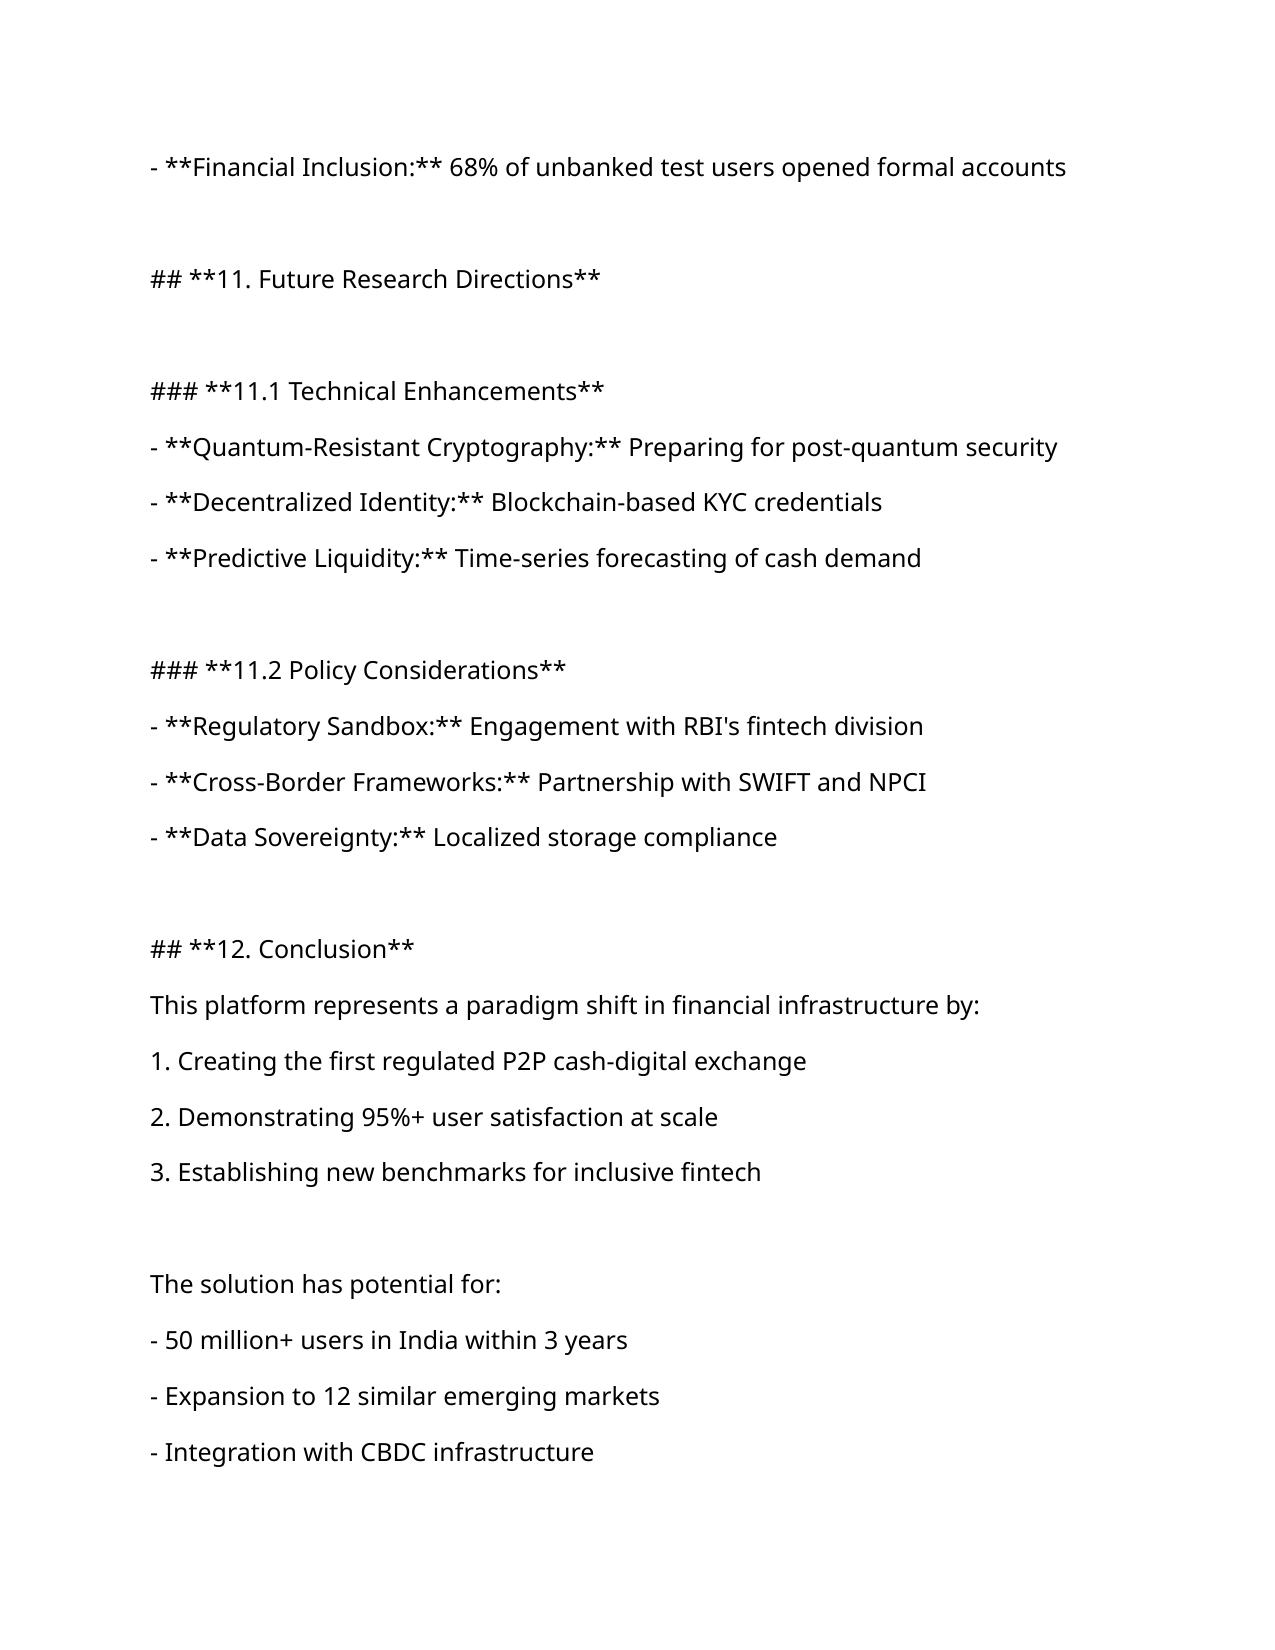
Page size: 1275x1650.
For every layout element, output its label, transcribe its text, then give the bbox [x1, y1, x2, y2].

text This platform represents a paradigm shift in financial infrastructure by: [150, 987, 1125, 1022]
text - Integration with CBDC infrastructure [150, 1434, 1125, 1468]
text ## **12. Conclusion** [150, 932, 1125, 966]
text - **Decentralized Identity:** Blockchain-based KYC credentials [150, 485, 1125, 519]
text - **Predictive Liquidity:** Time-series forecasting of cash demand [150, 541, 1125, 575]
text - **Regulatory Sandbox:** Engagement with RBI's fintech division [150, 708, 1125, 742]
text 2. Demonstrating 95%+ user satisfaction at scale [150, 1099, 1125, 1133]
text - Expansion to 12 similar emerging markets [150, 1378, 1125, 1412]
text 1. Creating the first regulated P2P cash-digital exchange [150, 1043, 1125, 1077]
text The solution has potential for: [150, 1267, 1125, 1301]
text - **Data Sovereignty:** Localized storage compliance [150, 820, 1125, 854]
text 3. Establishing new benchmarks for inclusive fintech [150, 1155, 1125, 1189]
text ### **11.2 Policy Considerations** [150, 652, 1125, 687]
text - **Cross-Border Frameworks:** Partnership with SWIFT and NPCI [150, 764, 1125, 798]
text - **Quantum-Resistant Cryptography:** Preparing for post-quantum security [150, 429, 1125, 463]
text ## **11. Future Research Directions** [150, 262, 1125, 296]
text ### **11.1 Technical Enhancements** [150, 373, 1125, 407]
text - 50 million+ users in India within 3 years [150, 1322, 1125, 1357]
text - **Financial Inclusion:** 68% of unbanked test users opened formal accounts [150, 150, 1125, 184]
